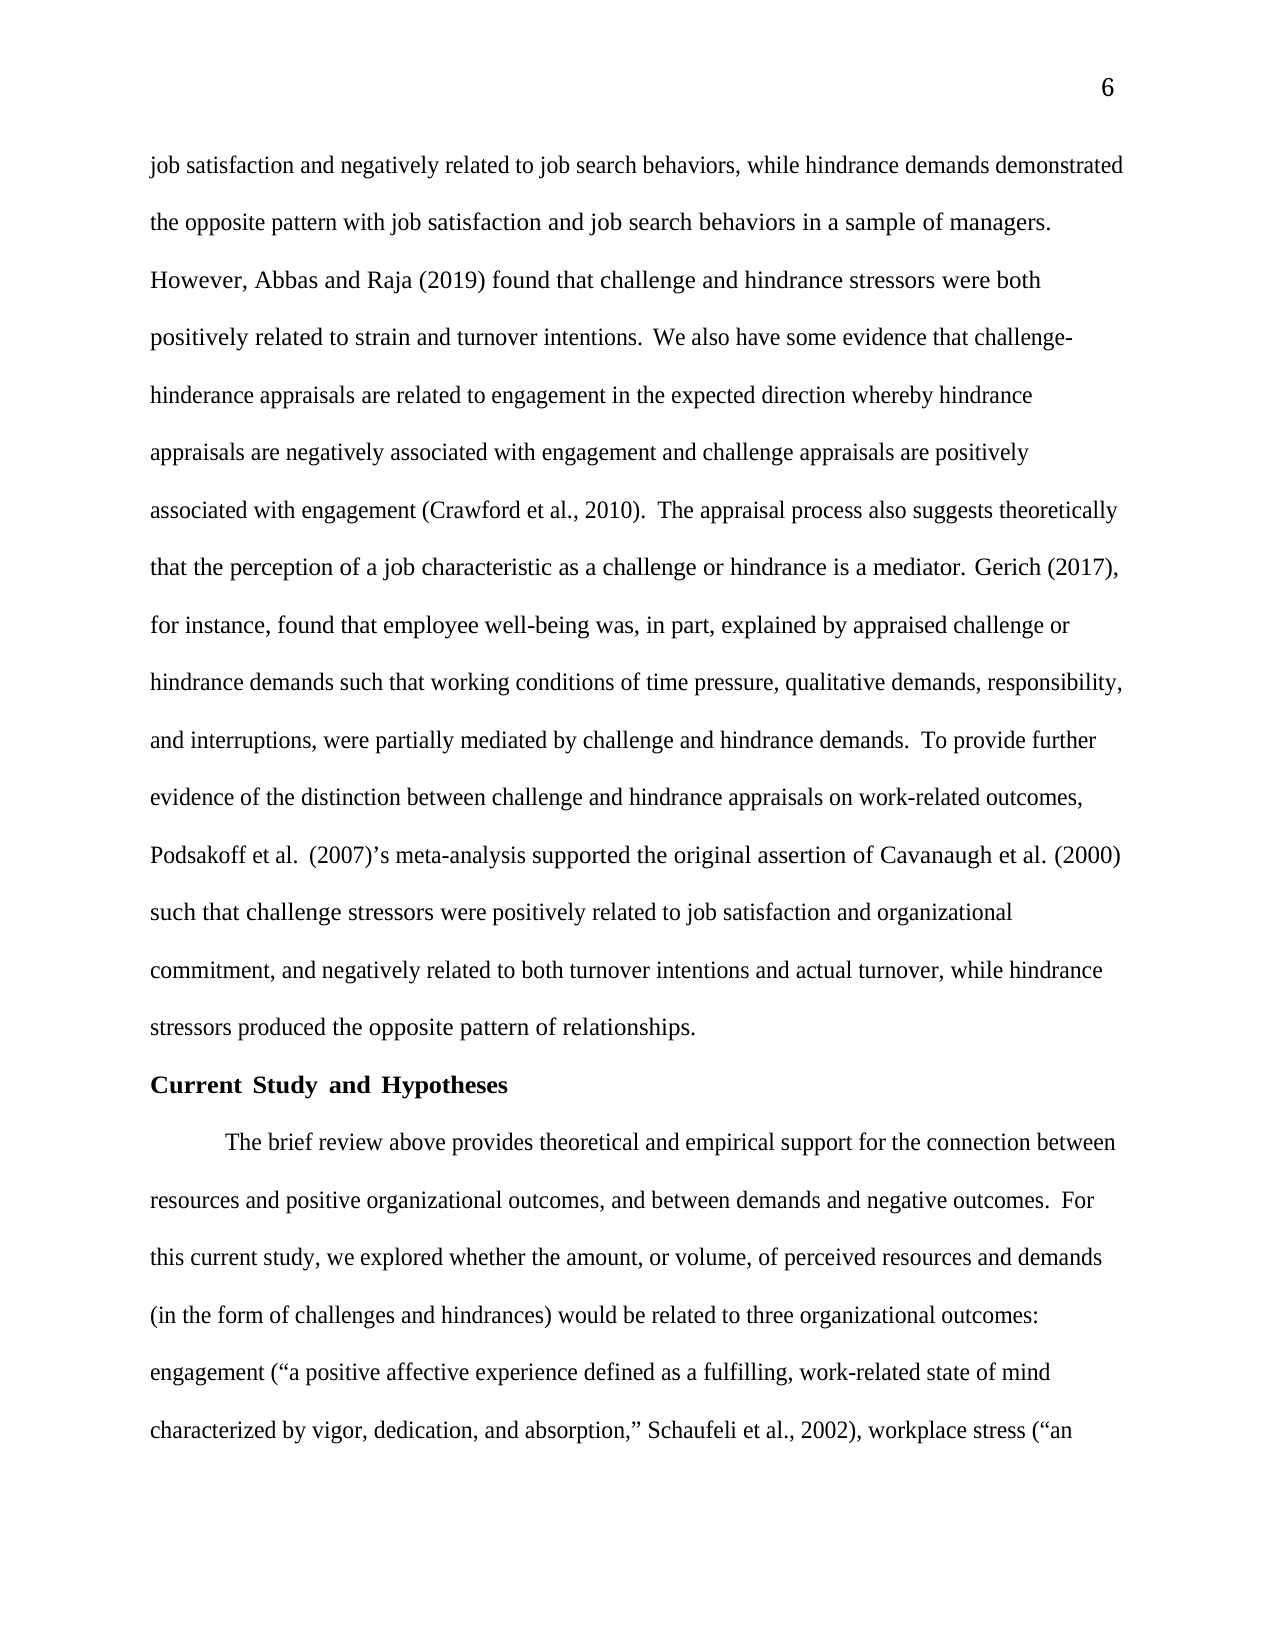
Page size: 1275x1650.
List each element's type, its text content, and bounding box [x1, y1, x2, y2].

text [150, 1127, 1125, 1444]
subtitle Current Study and Hypotheses [150, 1070, 1125, 1099]
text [150, 150, 1125, 1041]
